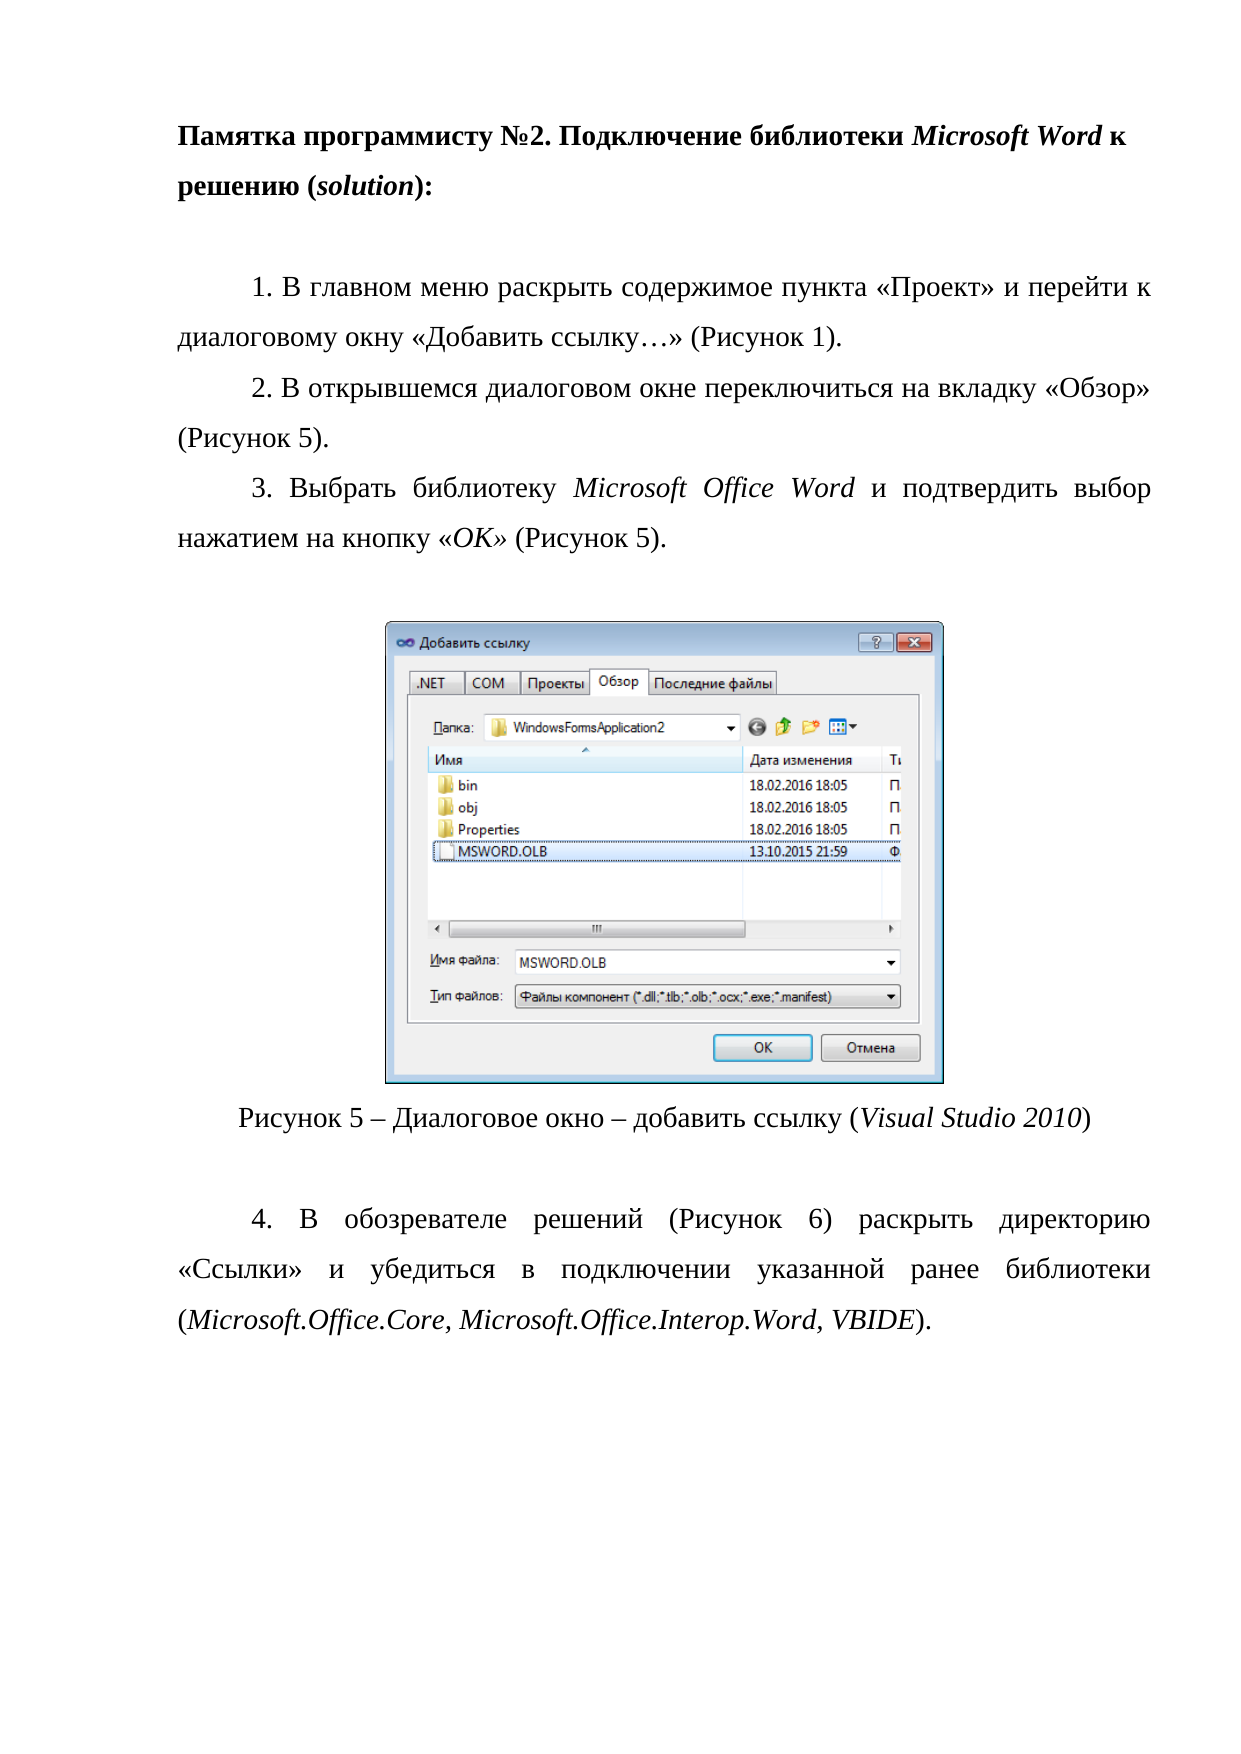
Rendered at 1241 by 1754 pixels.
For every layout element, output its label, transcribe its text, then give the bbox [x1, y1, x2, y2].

text Памятка программисту №2. Подключение библиотеки Microsoft Word к решению (solution): [177, 118, 1152, 202]
text 4. В обозревателе решений (Рисунок 6) раскрыть директорию «Ссылки» и убедиться в подключении указанной ранее библиотеки (Microsoft.Office.Core, Microsoft.Office.Interop.Word, VBIDE). [177, 1201, 1152, 1335]
text 3. Выбрать библиотеку Microsoft Office Word и подтвердить выбор нажатием на кнопку «ОК» (Рисунок 5). [177, 470, 1152, 554]
text 1. В главном меню раскрыть содержимое пункта «Проект» и перейти к диалоговому окну «Добавить ссылку…» (Рисунок 1). [177, 269, 1152, 353]
text 2. В открывшемся диалоговом окне переключиться на вкладку «Обзор» (Рисунок 5). [177, 370, 1152, 453]
text Рисунок 5 – Диалоговое окно – добавить ссылку (Visual Studio 2010) [177, 1101, 1152, 1134]
picture [385, 621, 944, 1084]
